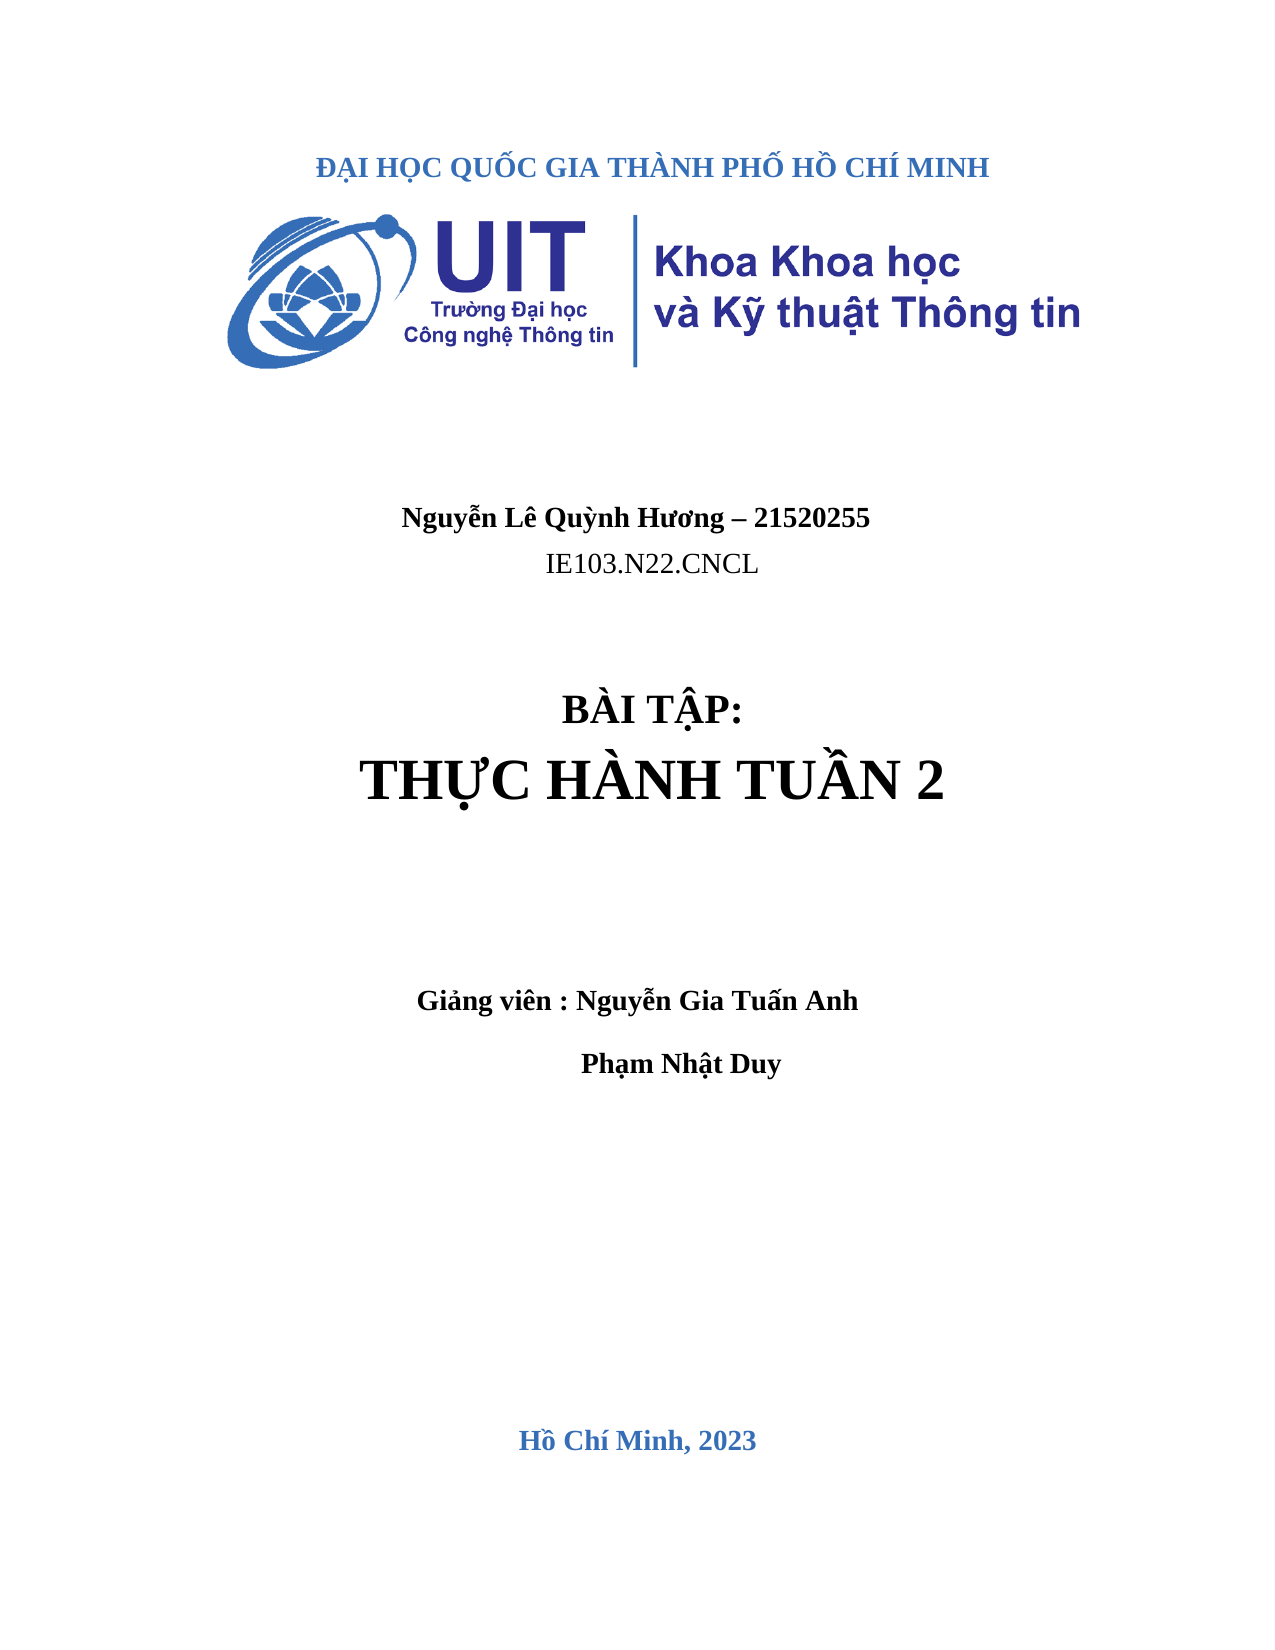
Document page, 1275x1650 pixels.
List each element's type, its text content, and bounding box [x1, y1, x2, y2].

text Hồ Chí Minh, 2023 [150, 1423, 1125, 1457]
text THỰC HÀNH TUẦN 2 [150, 745, 1125, 812]
text Giảng viên : Nguyễn Gia Tuấn Anh [150, 983, 1125, 1017]
text IE103.N22.CNCL [150, 546, 1125, 580]
text BÀI TẬP: [150, 684, 1125, 732]
text Nguyễn Lê Quỳnh Hương – 21520255 [150, 500, 1125, 534]
text ĐẠI HỌC QUỐC GIA THÀNH PHỐ HỒ CHÍ MINH [150, 150, 1125, 183]
text Phạm Nhật Duy [150, 1046, 1125, 1080]
picture [219, 196, 1086, 380]
